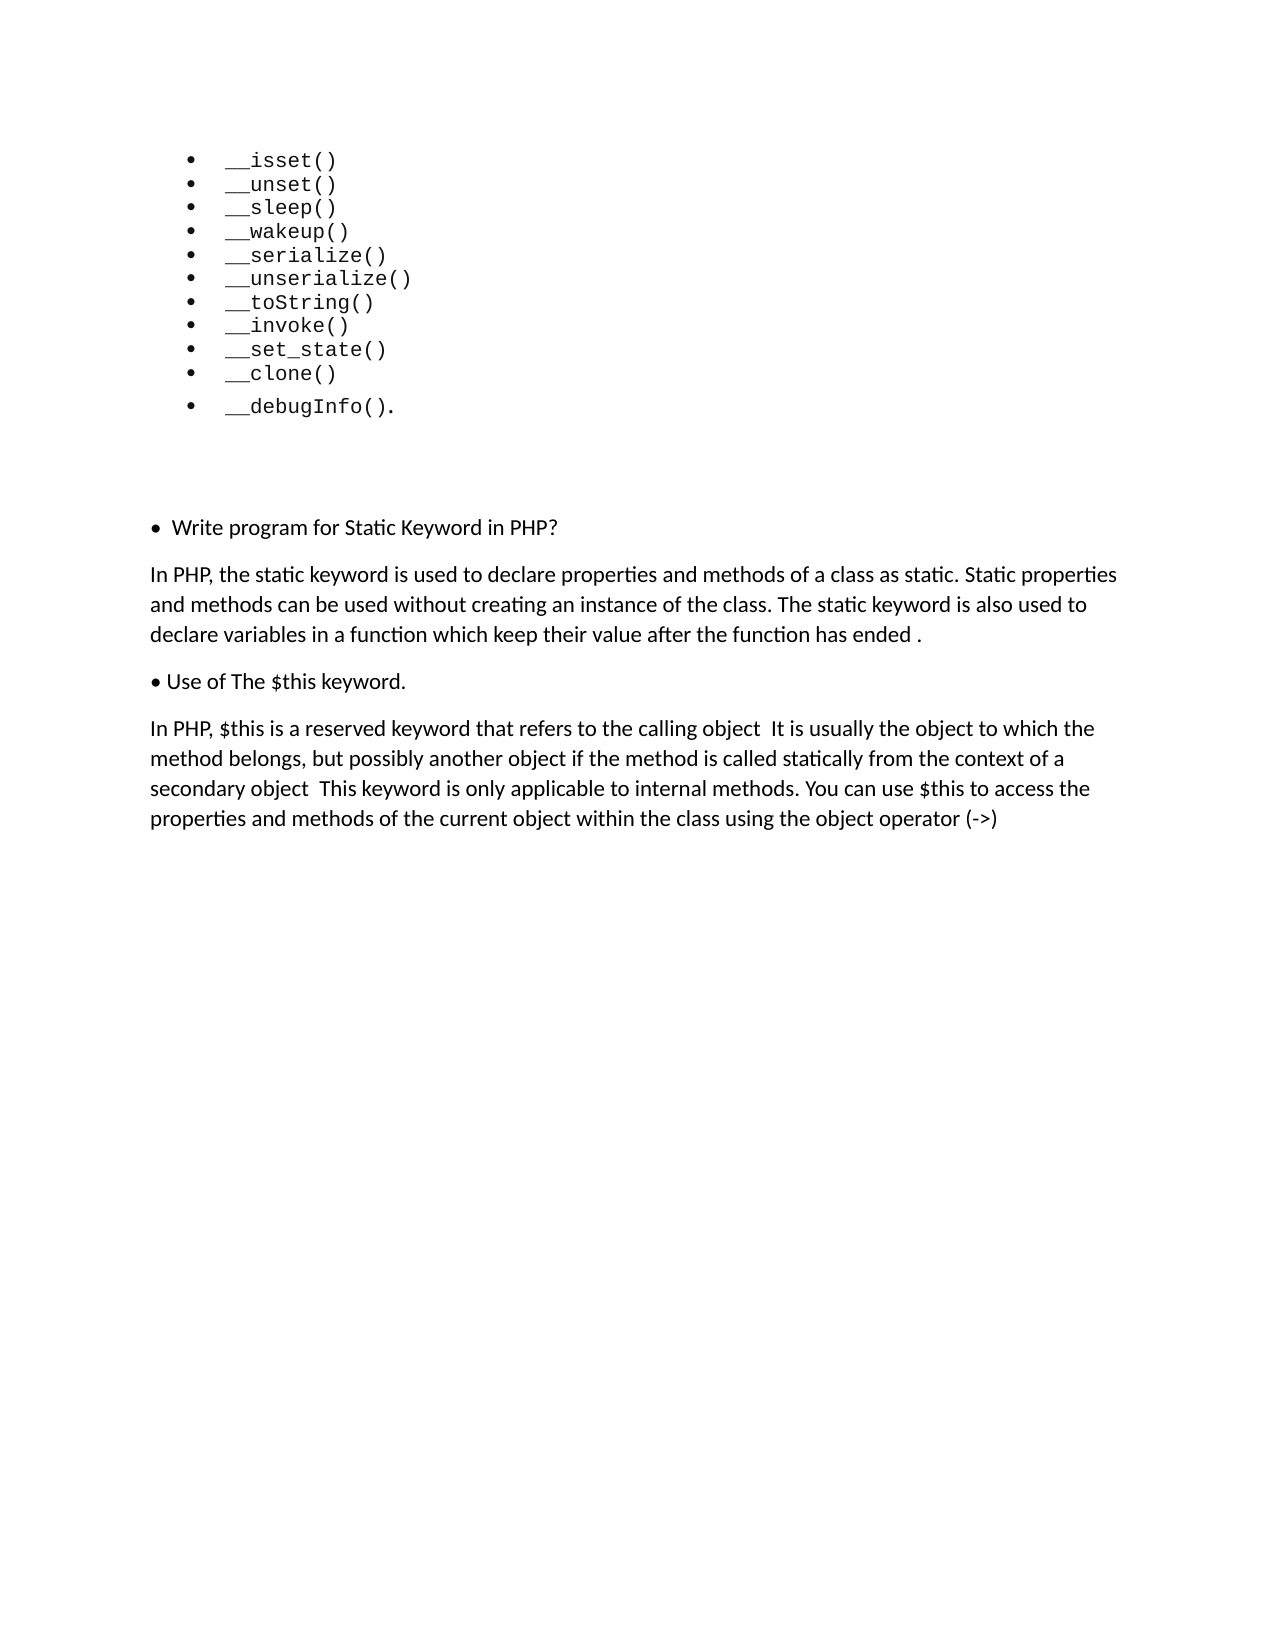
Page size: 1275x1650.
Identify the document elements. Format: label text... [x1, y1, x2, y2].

text • Use of The $this keyword. [150, 667, 1125, 695]
list __isset() [187, 150, 1125, 174]
list __debugInfo(). [187, 386, 1125, 421]
list __clone() [187, 363, 1125, 386]
text In PHP, the static keyword is used to declare properties and methods of a class as static. Static properties and methods can be used without creating an instance of the class. The static keyword is also used to declare variables in a function which keep their value after the function has ended . [150, 560, 1125, 648]
list __unset() [187, 174, 1125, 197]
list __toString() [187, 292, 1125, 316]
list __sleep() [187, 197, 1125, 221]
list __wakeup() [187, 221, 1125, 244]
text In PHP, $this is a reserved keyword that refers to the calling object It is usually the object to which the method belongs, but possibly another object if the method is called statically from the context of a secondary object This keyword is only applicable to internal methods. You can use $this to access the properties and methods of the current object within the class using the object operator (->) [150, 714, 1125, 833]
list __set_state() [187, 339, 1125, 363]
list __unserialize() [187, 268, 1125, 292]
list __invoke() [187, 316, 1125, 339]
text • Write program for Static Keyword in PHP? [150, 513, 1125, 541]
list __serialize() [187, 244, 1125, 268]
